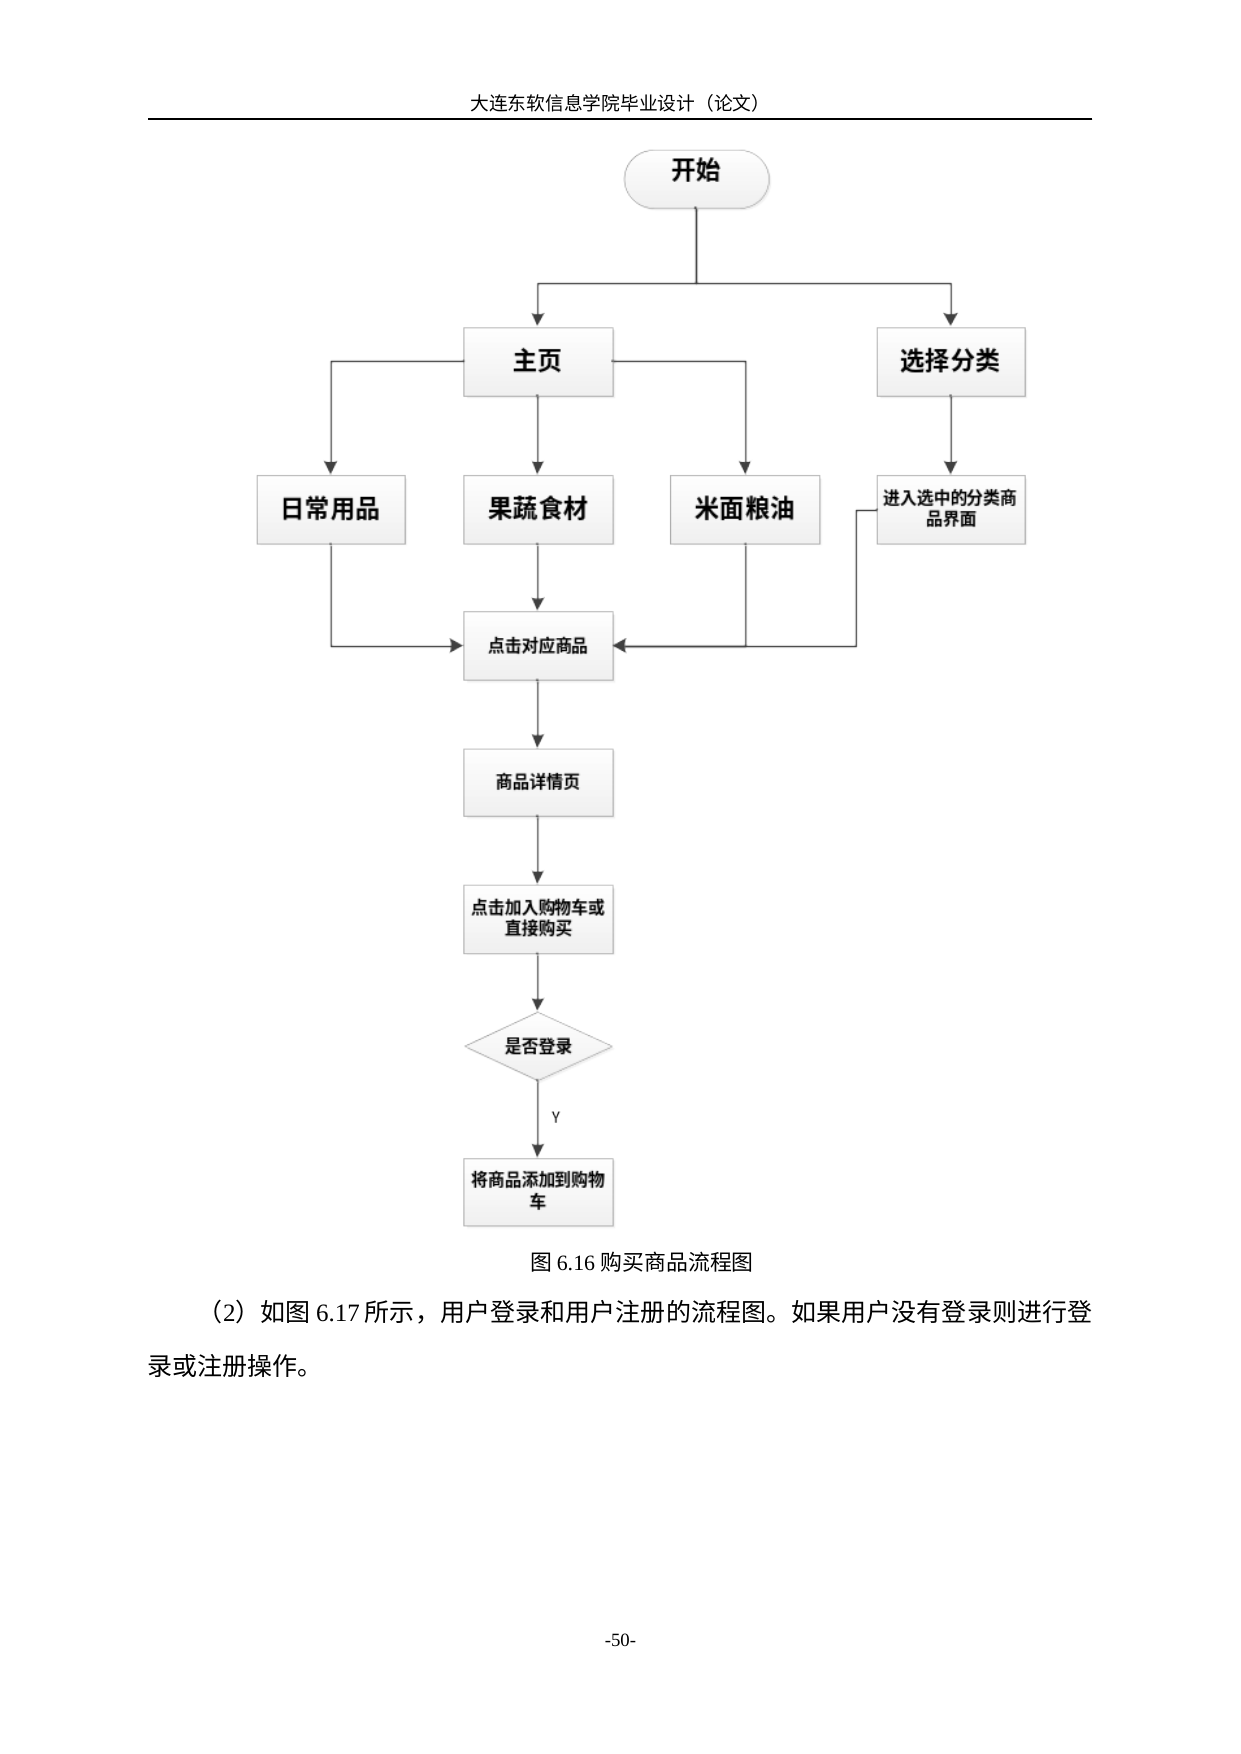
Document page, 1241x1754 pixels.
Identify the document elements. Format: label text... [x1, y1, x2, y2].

text 图6.16 购买商品流程图 [148, 1245, 1092, 1276]
text （2）如图6.17所示，用户登录和用户注册的流程图。如果用户没有登录则进行登录或注册操作。 [148, 1292, 1092, 1383]
